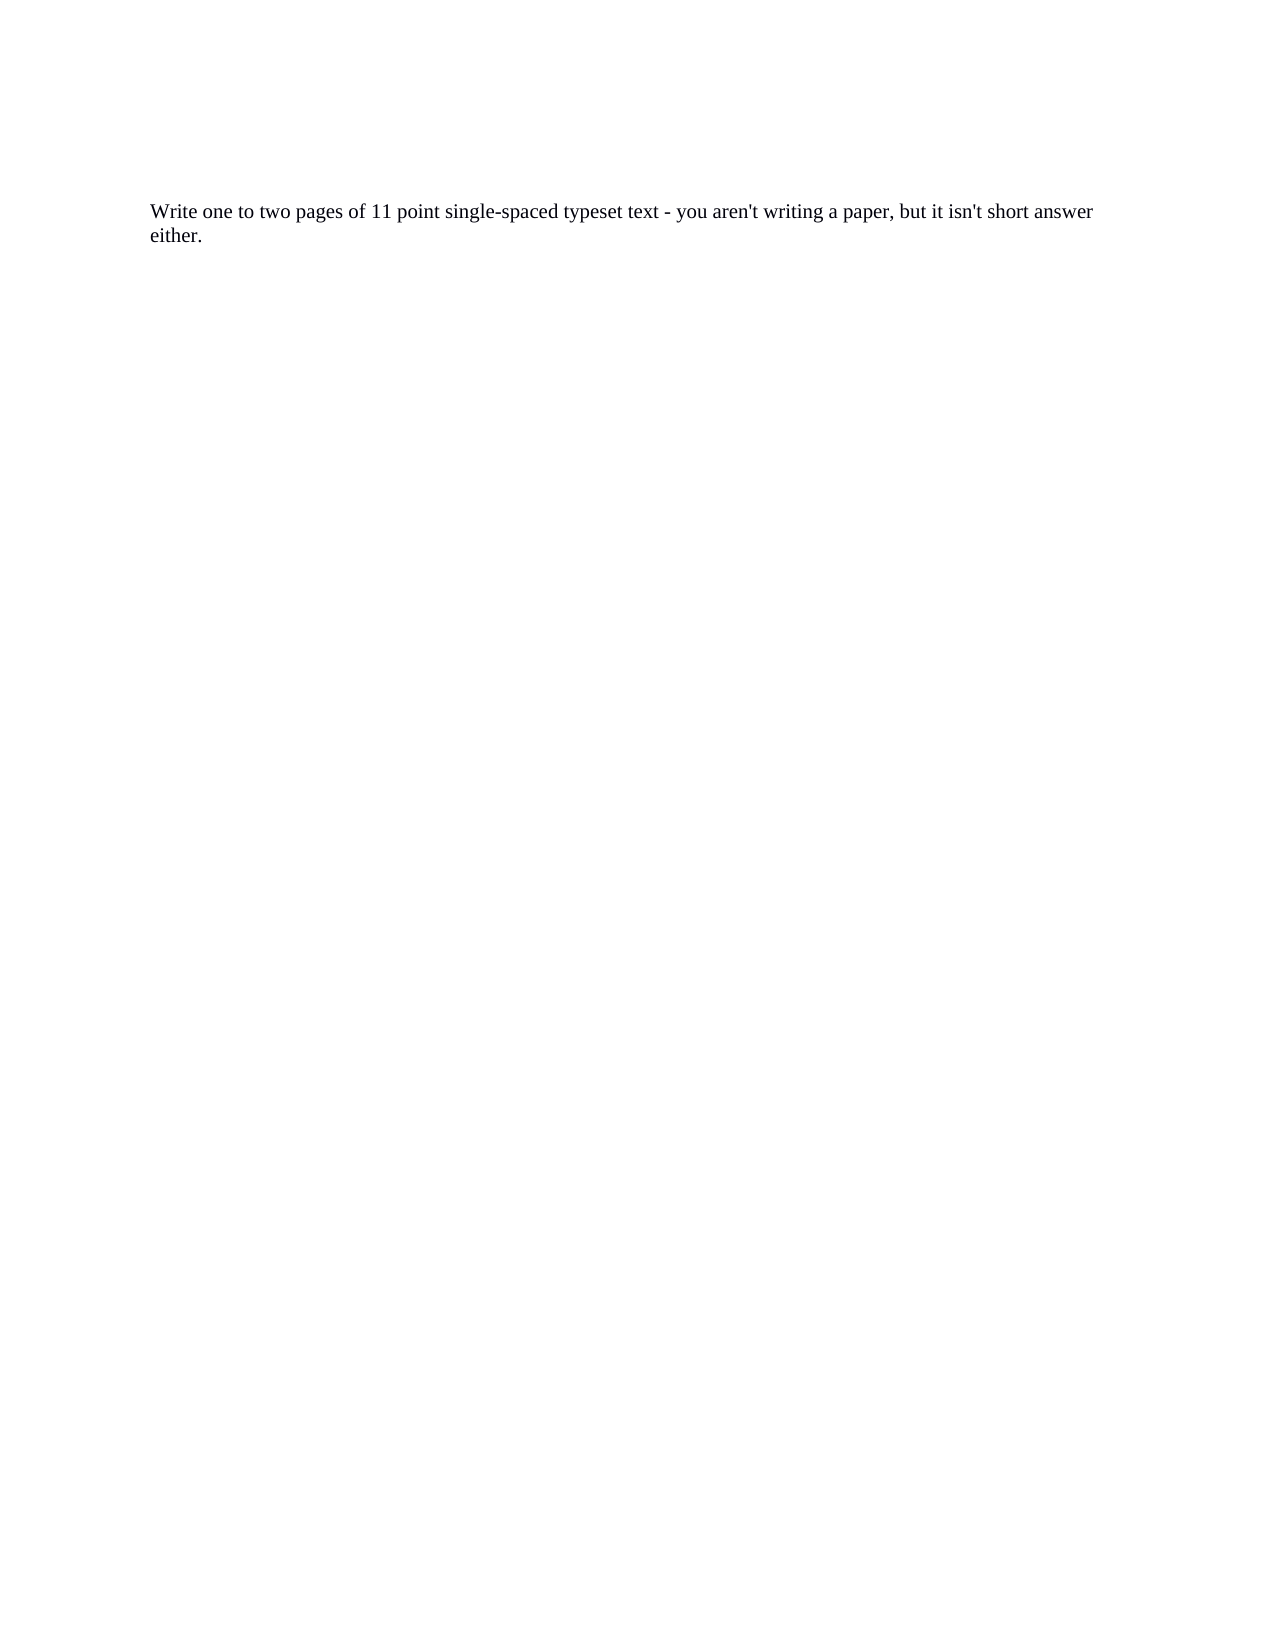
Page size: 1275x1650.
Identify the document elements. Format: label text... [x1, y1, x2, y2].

text Write one to two pages of 11 point single-spaced typeset text - you aren't writing a paper, but it isn't short answer either. [150, 199, 1125, 247]
